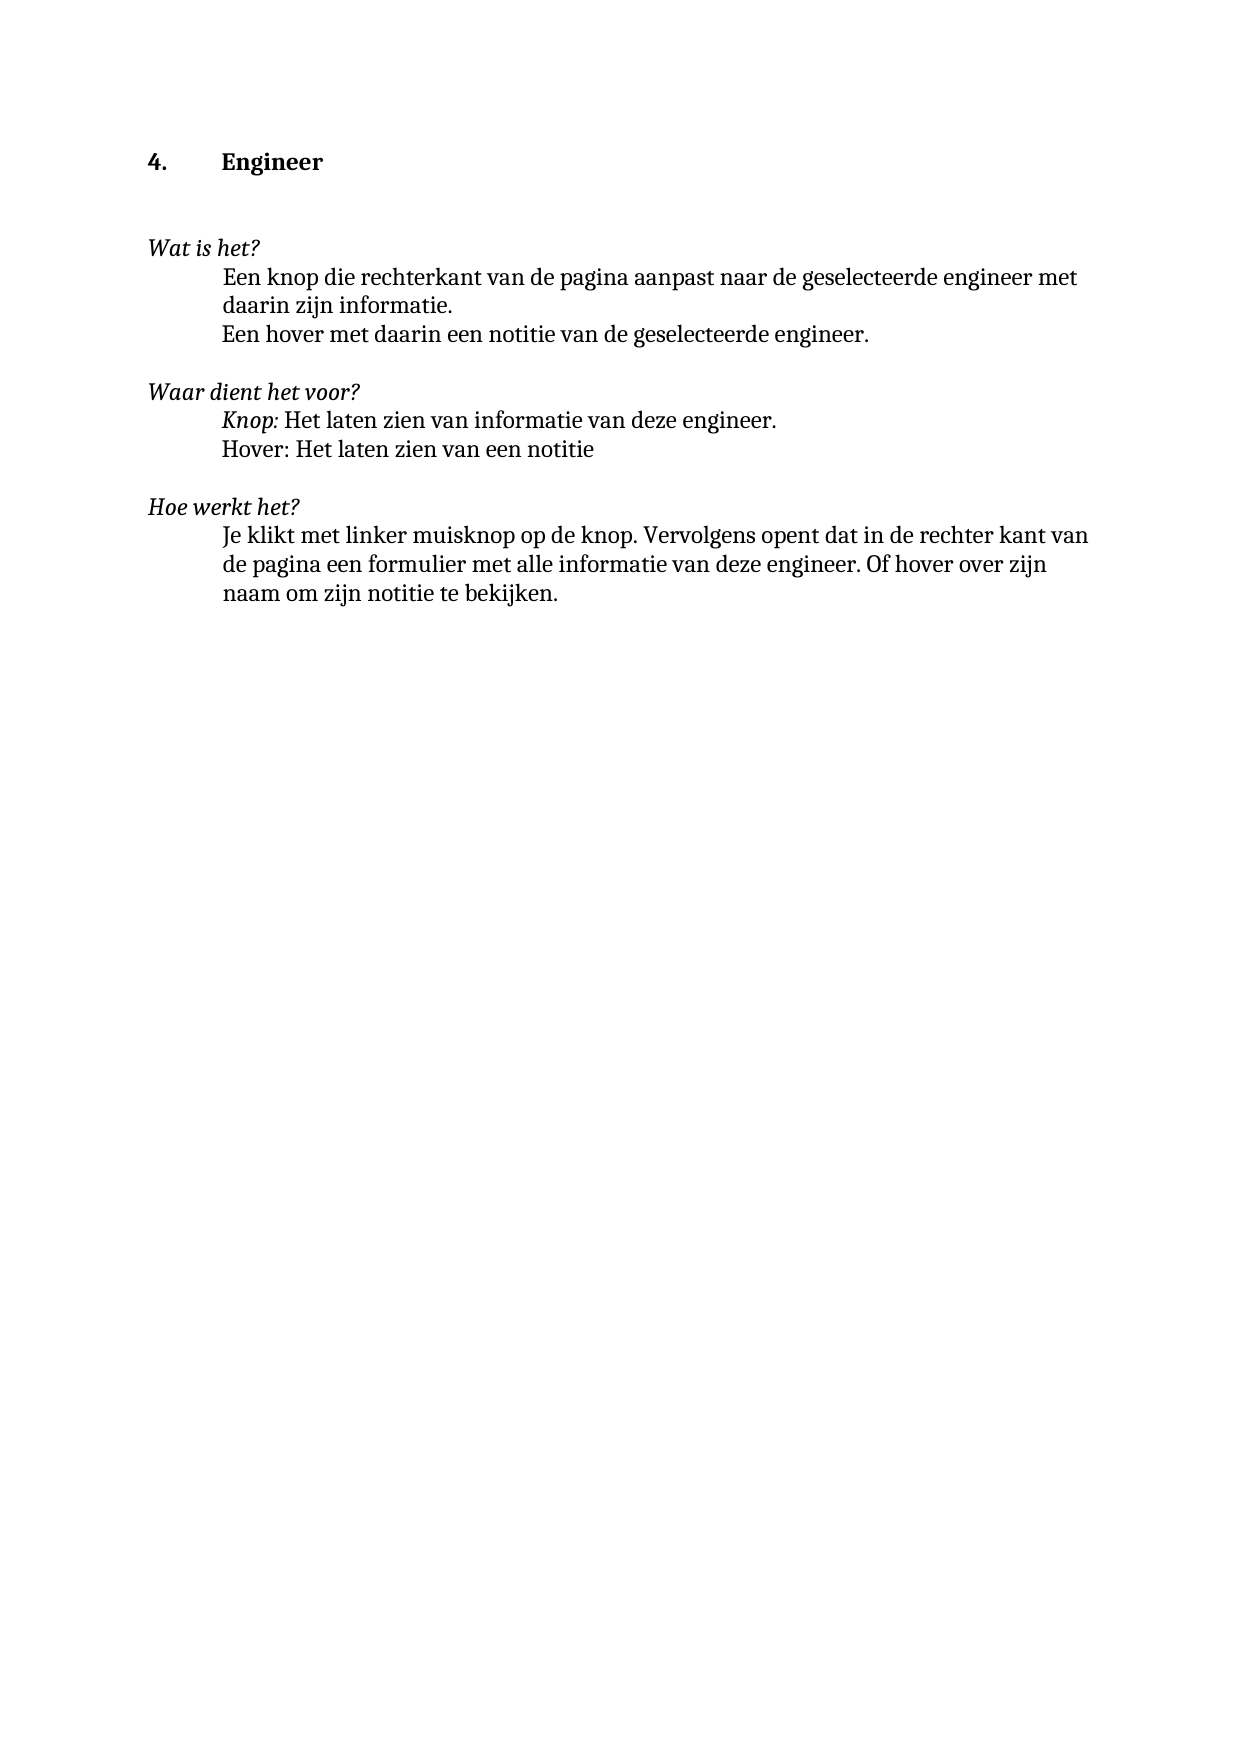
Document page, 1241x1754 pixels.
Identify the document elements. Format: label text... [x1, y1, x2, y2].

text Waar dient het voor? [148, 378, 1093, 406]
text Je klikt met linker muisknop op de knop. Vervolgens opent dat in de rechter kant van de pagina een formulier met alle informatie van deze engineer. Of hover over zijn naam om zijn notitie te bekijken. [223, 521, 1093, 608]
text Een knop die rechterkant van de pagina aanpast naar de geselecteerde engineer met daarin zijn informatie. [223, 263, 1093, 320]
text 4. Engineer [148, 148, 1093, 176]
text Knop: Het laten zien van informatie van deze engineer. [148, 406, 1093, 435]
text Hoe werkt het? [148, 493, 1093, 521]
text Een hover met daarin een notitie van de geselecteerde engineer. [148, 320, 1093, 349]
text Wat is het? [148, 234, 1093, 263]
text Hover: Het laten zien van een notitie [148, 435, 1093, 464]
